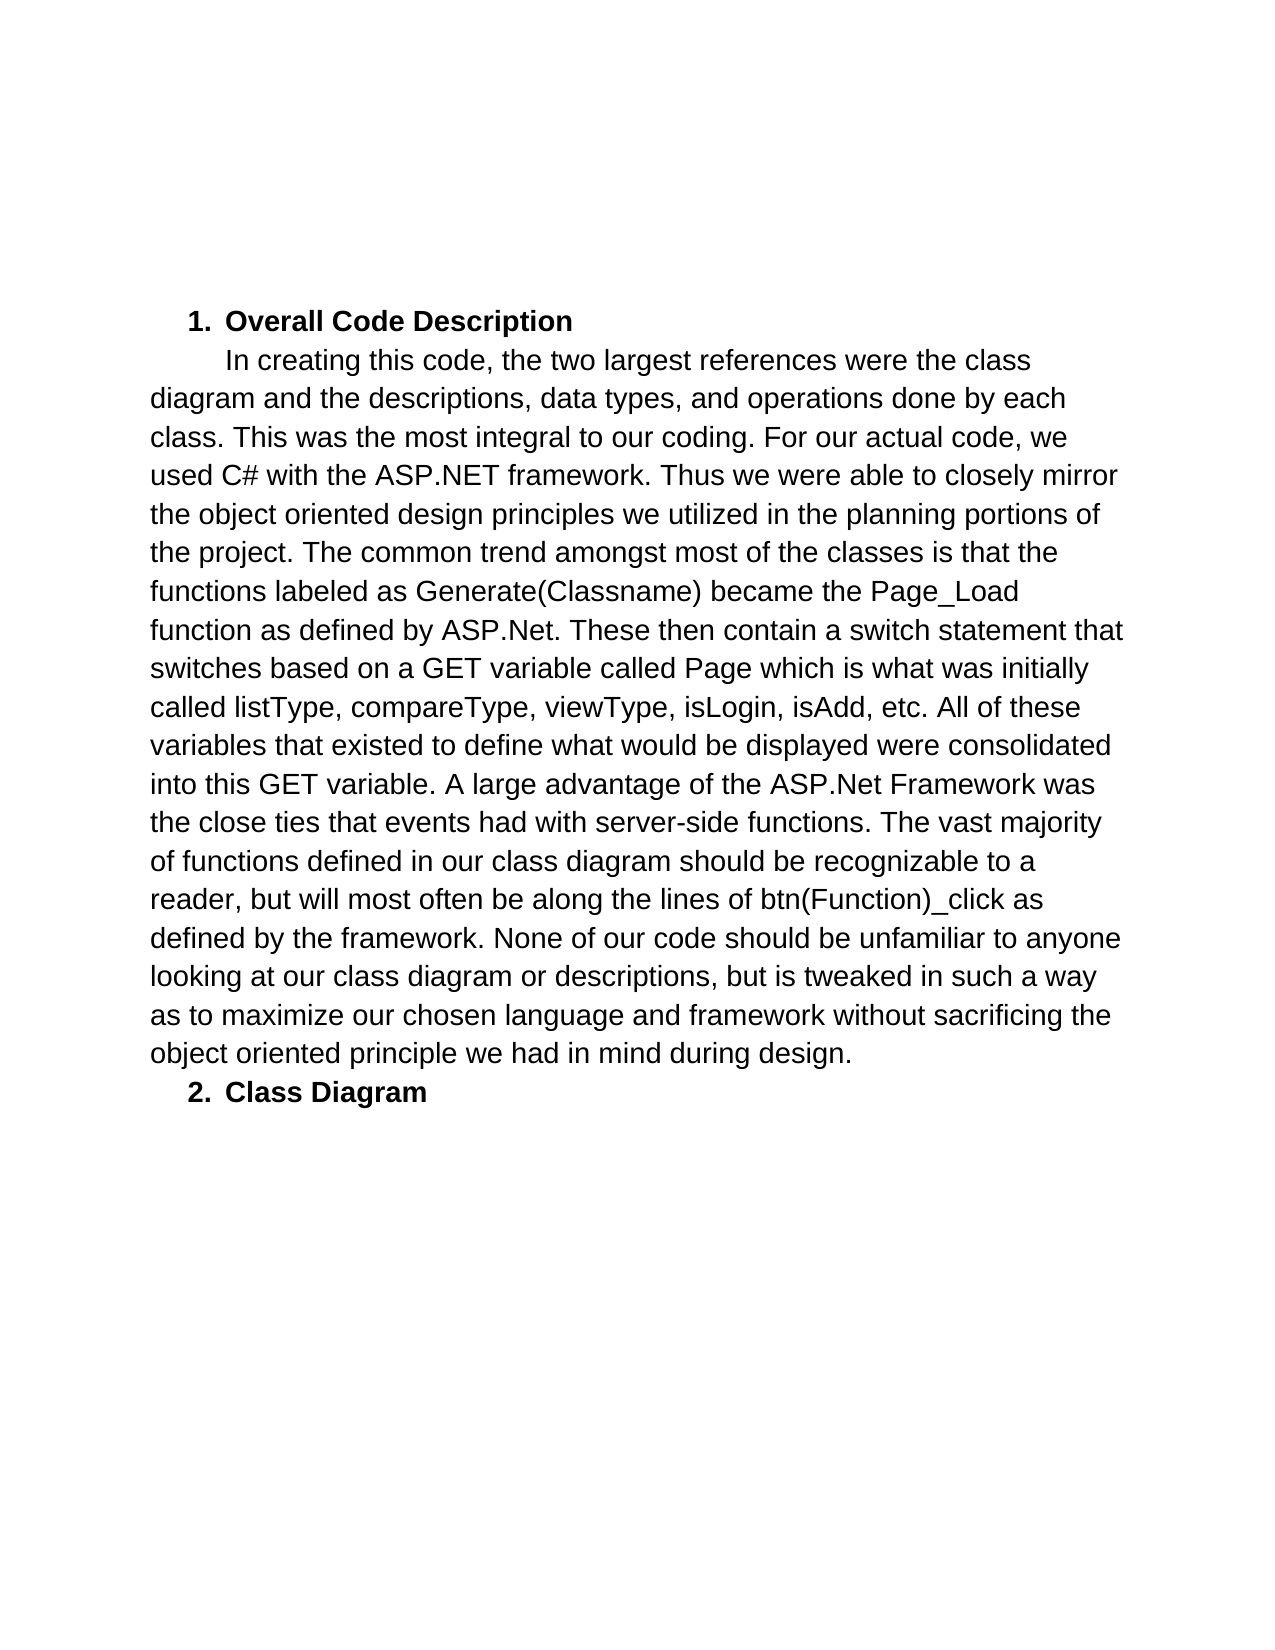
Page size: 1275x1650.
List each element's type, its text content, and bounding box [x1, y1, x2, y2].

list Class Diagram [187, 1075, 1125, 1108]
list Overall Code Description [187, 304, 1125, 338]
text In creating this code, the two largest references were the class diagram and the descriptions, data types, and operations done by each class. This was the most integral to our coding. For our actual code, we used C# with the ASP.NET framework. Thus we were able to closely mirror the object oriented design principles we utilized in the planning portions of the project. The common trend amongst most of the classes is that the functions labeled as Generate(Classname) became the Page_Load function as defined by ASP.Net. These then contain a switch statement that switches based on a GET variable called Page which is what was initially called listType, compareType, viewType, isLogin, isAdd, etc. All of these variables that existed to define what would be displayed were consolidated into this GET variable. A large advantage of the ASP.Net Framework was the close ties that events had with server-side functions. The vast majority of functions defined in our class diagram should be recognizable to a reader, but will most often be along the lines of btn(Function)_click as defined by the framework. None of our code should be unfamiliar to anyone looking at our class diagram or descriptions, but is tweaked in such a way as to maximize our chosen language and framework without sacrificing the object oriented principle we had in mind during design. [150, 343, 1125, 1070]
